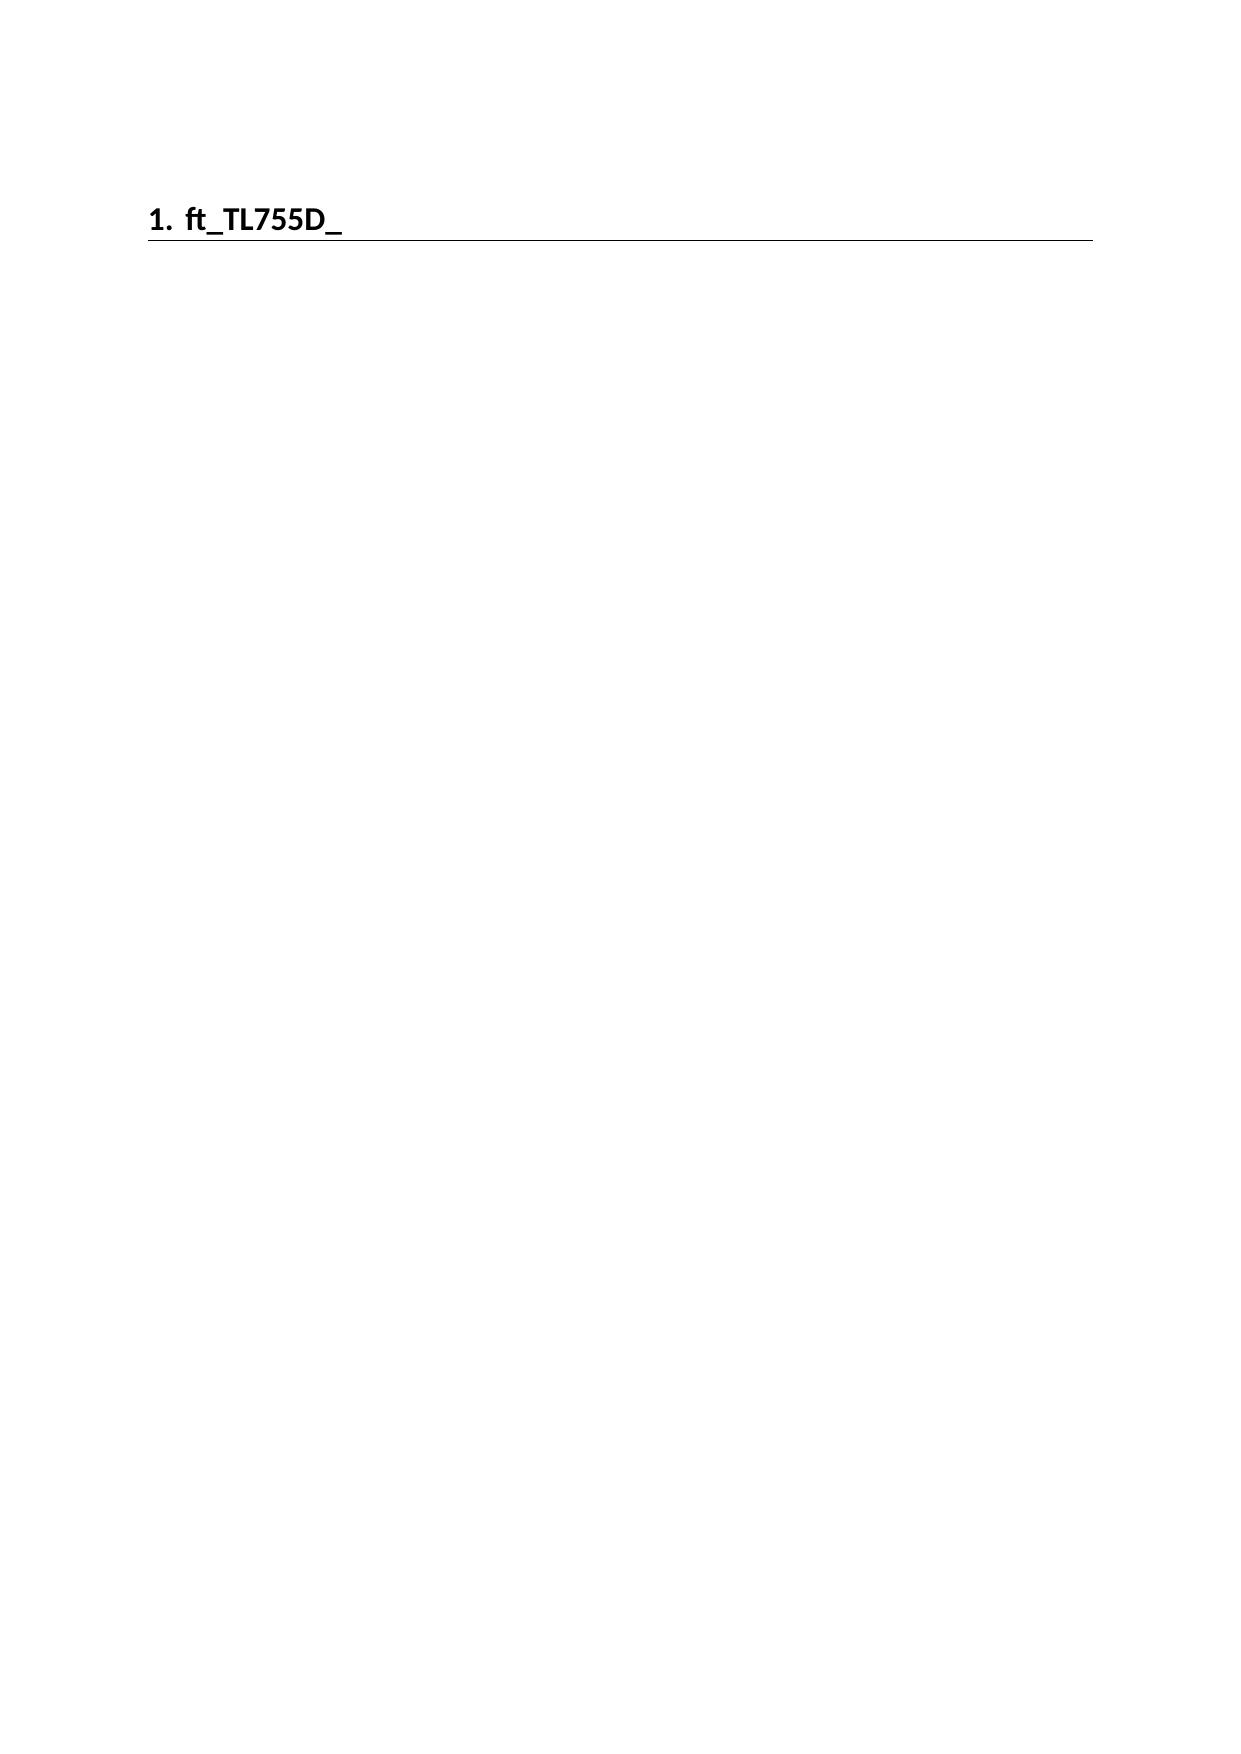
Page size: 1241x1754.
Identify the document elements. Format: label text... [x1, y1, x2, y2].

subtitle ft_TL755D_ [148, 198, 1093, 240]
